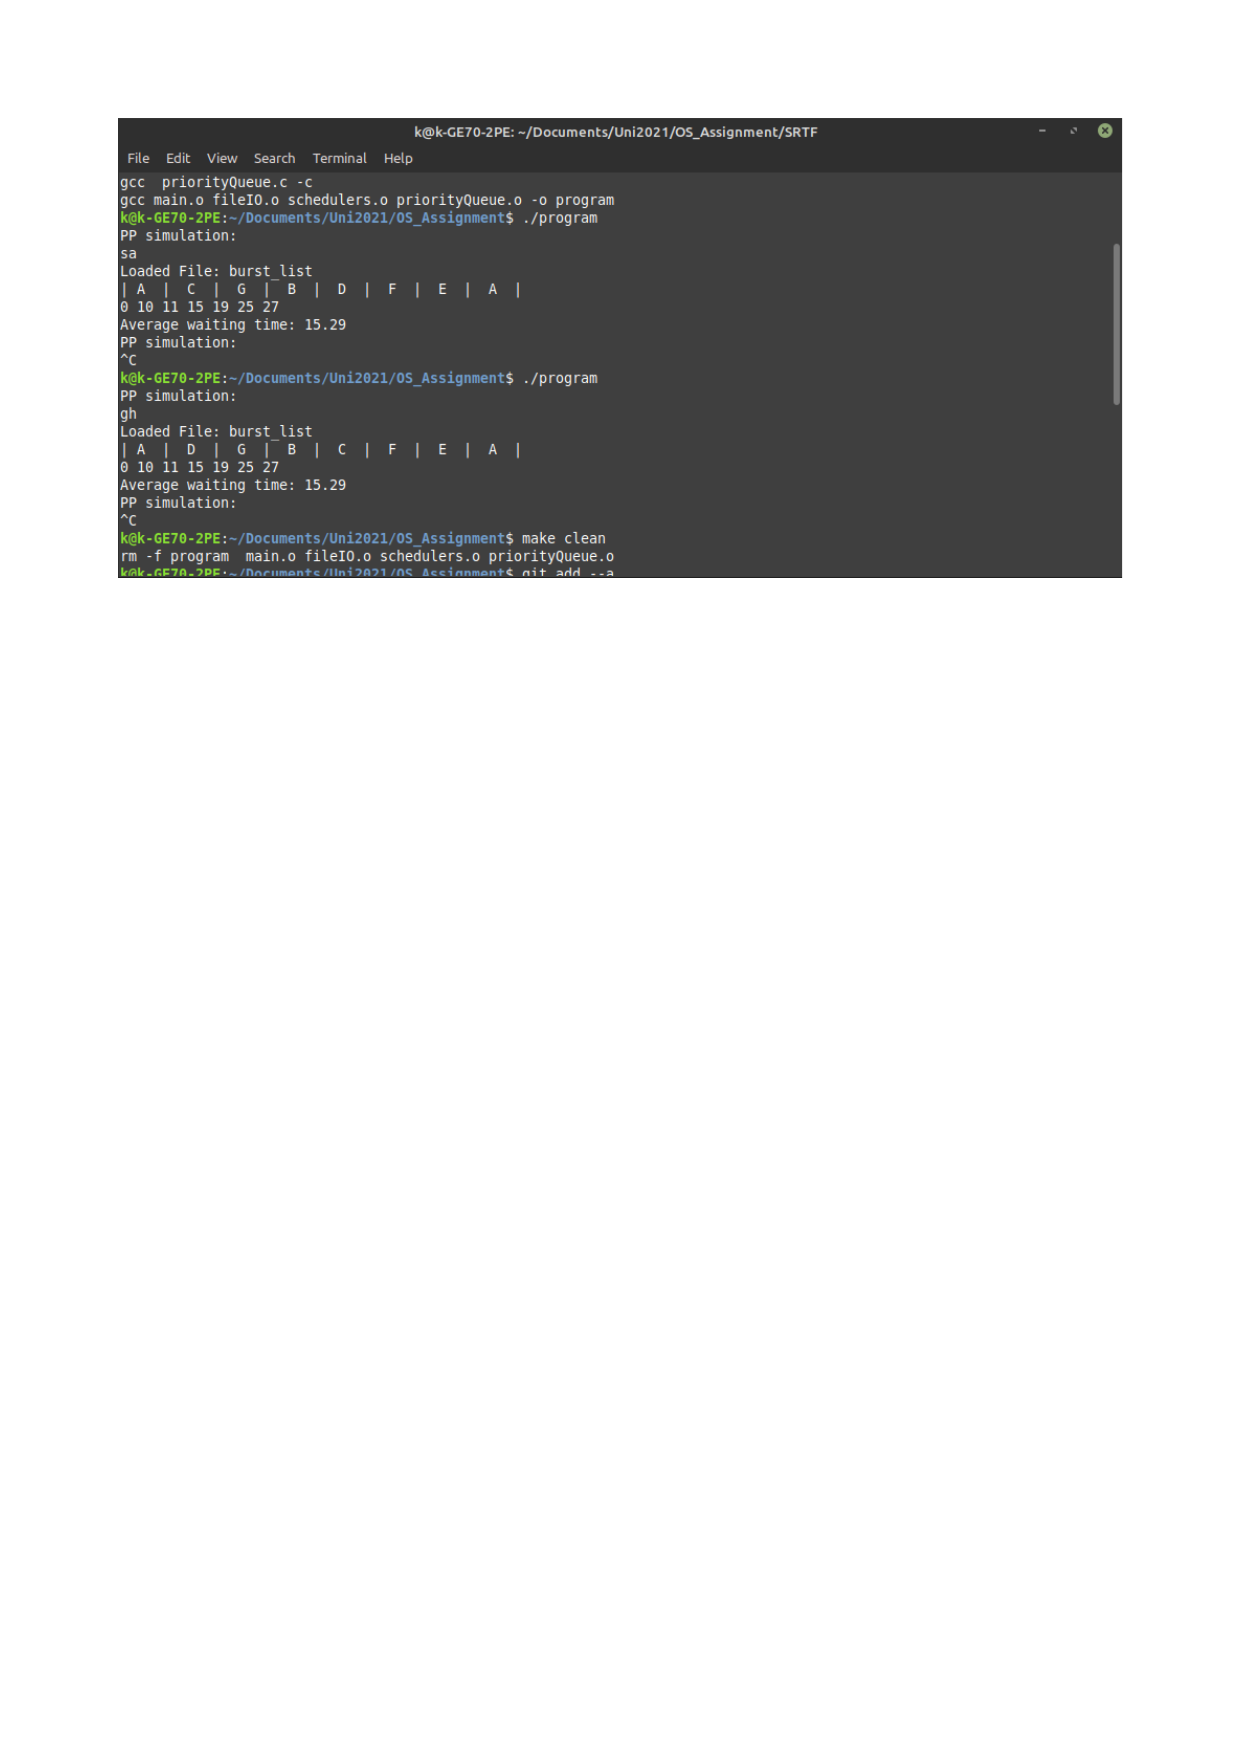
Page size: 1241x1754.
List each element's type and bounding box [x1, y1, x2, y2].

picture [118, 118, 1123, 578]
